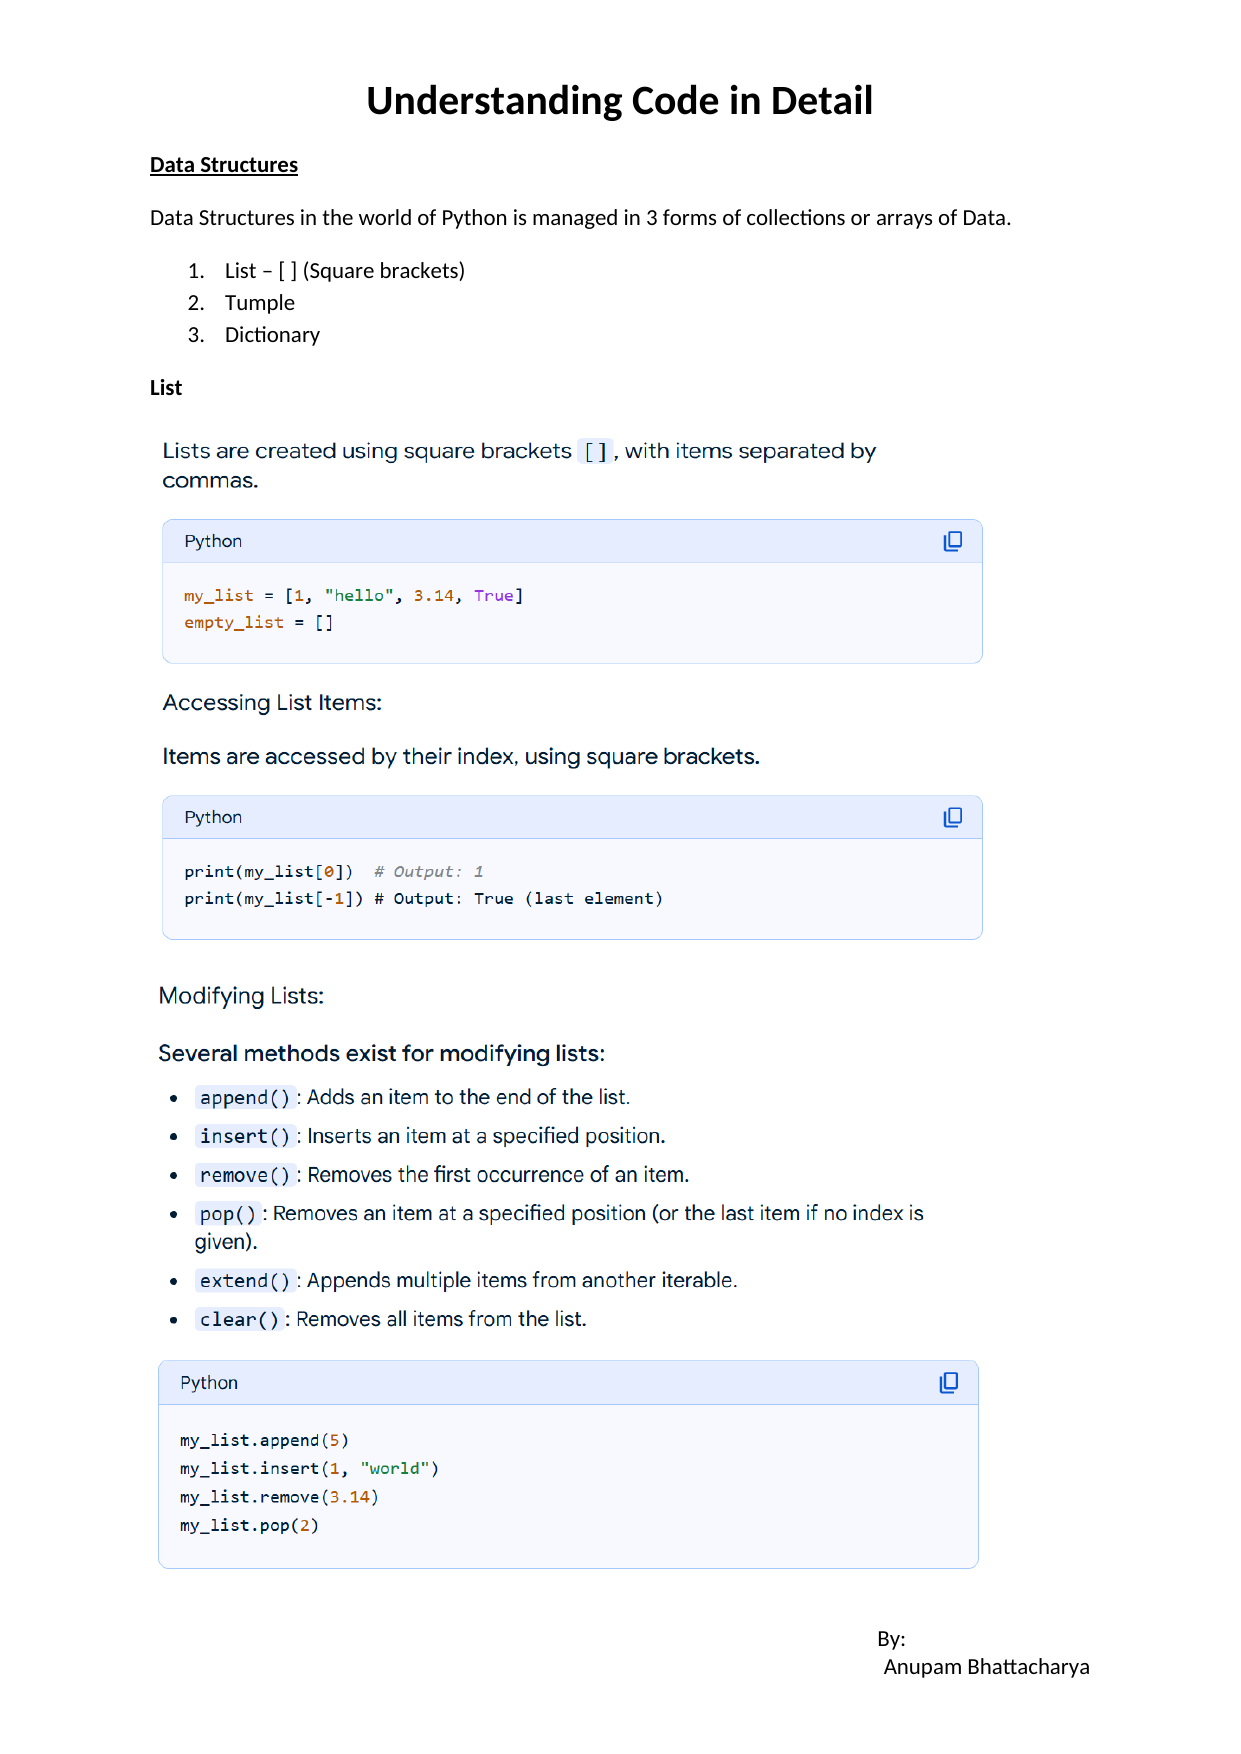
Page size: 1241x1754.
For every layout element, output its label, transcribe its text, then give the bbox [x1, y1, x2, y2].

text Data Structures [150, 150, 1090, 178]
list Dictionary [187, 320, 1090, 348]
picture [150, 973, 988, 1576]
text Data Structures in the world of Python is managed in 3 forms of collections or arrays of Data. [150, 203, 1090, 231]
picture [150, 426, 1006, 949]
text List [150, 373, 1090, 401]
list Tumple [187, 288, 1090, 316]
list List – [ ] (Square brackets) [187, 256, 1090, 284]
